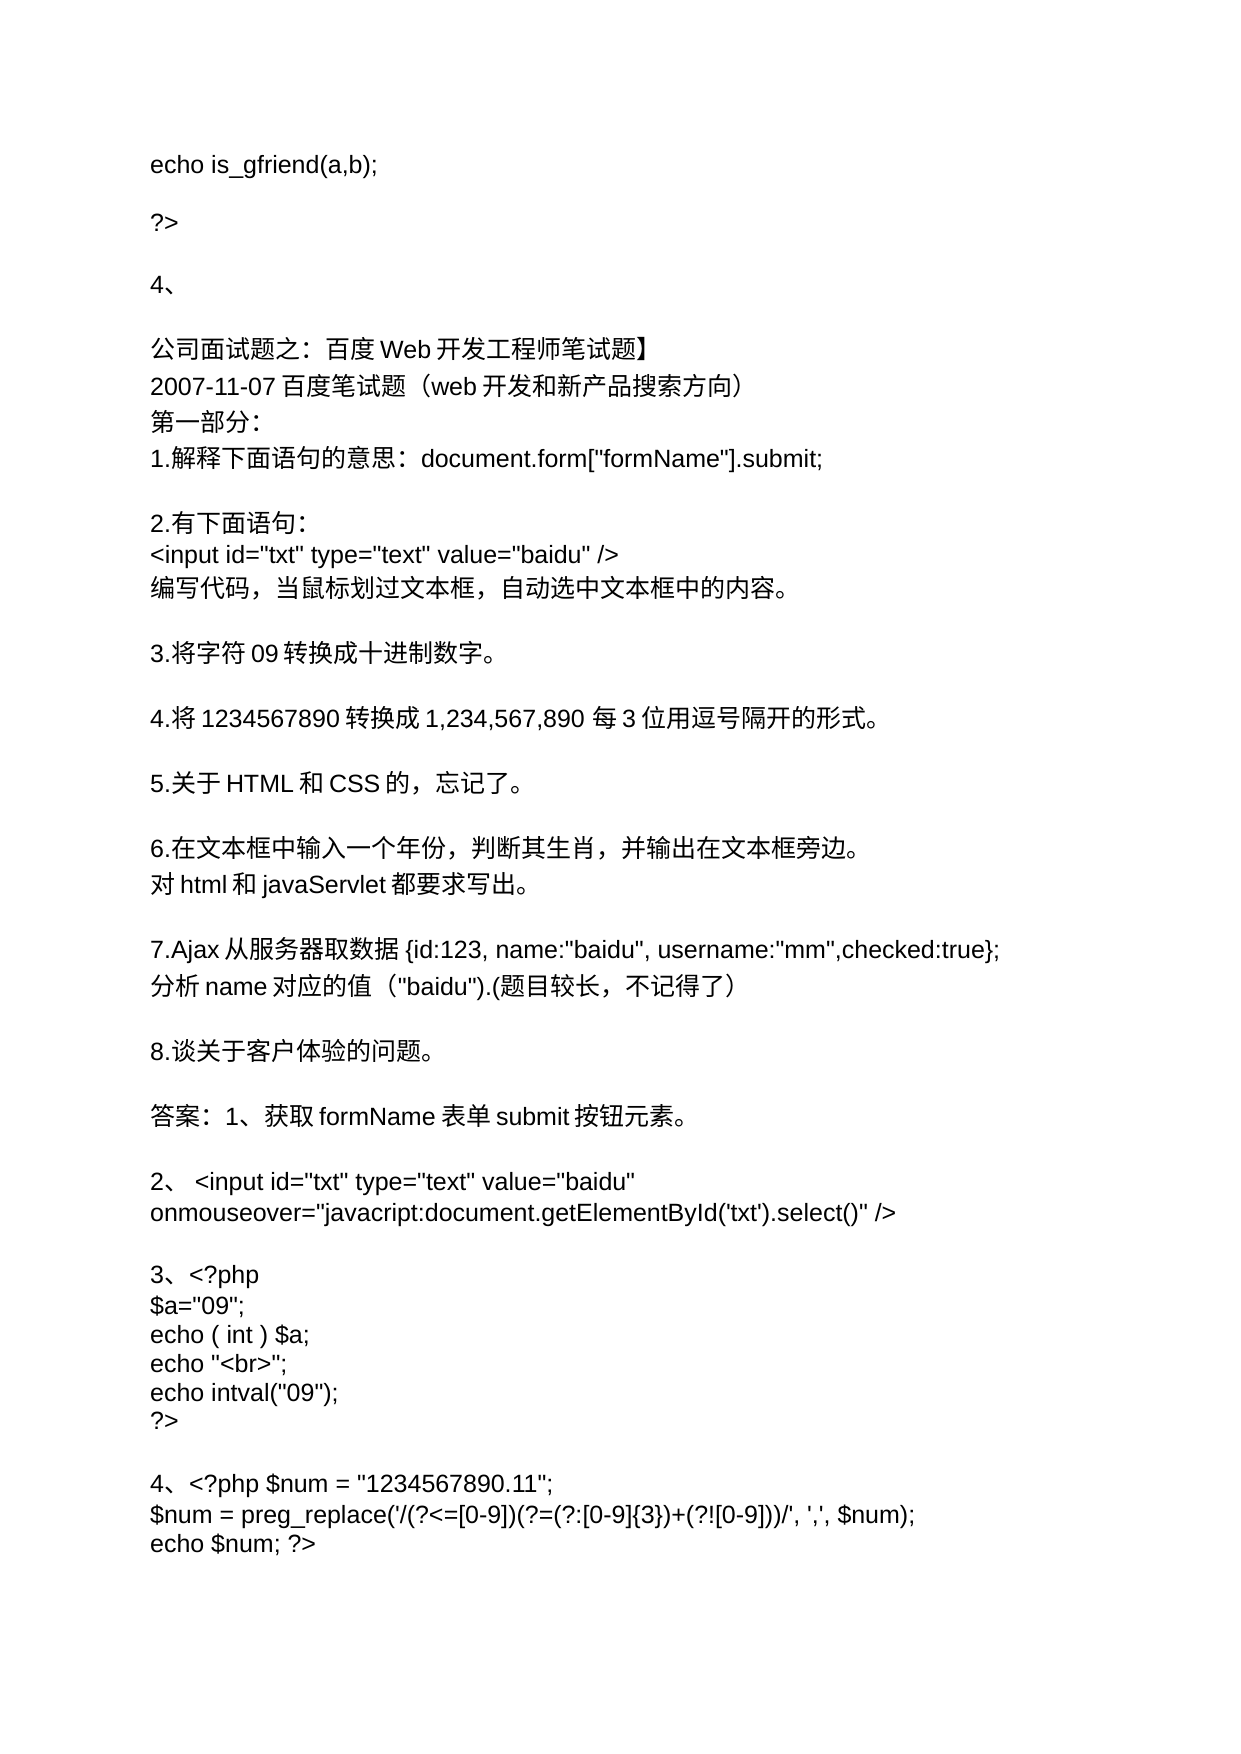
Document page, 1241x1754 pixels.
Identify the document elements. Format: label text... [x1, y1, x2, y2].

text 2、 <input id="txt" type="text" value="baidu" onmouseover="javacript:document.getElementById('txt').select()" /> [150, 1161, 1090, 1226]
text 分析name对应的值（"baidu").(题目较长，不记得了） [150, 966, 1090, 1002]
text echo is_gfriend(a,b); [150, 150, 1090, 179]
text 4.将1234567890转换成1,234,567,890 每3位用逗号隔开的形式。 [150, 699, 1090, 735]
text 4、 [150, 265, 1090, 301]
text 4、<?php $num = "1234567890.11"; [150, 1464, 1090, 1500]
text 5.关于HTML和CSS的，忘记了。 [150, 764, 1090, 800]
text echo ( int ) $a; [150, 1320, 1090, 1349]
text 6.在文本框中输入一个年份，判断其生肖，并输出在文本框旁边。 [150, 829, 1090, 865]
text $a="09"; [150, 1291, 1090, 1320]
text 第一部分： [150, 402, 1090, 439]
text <input id="txt" type="text" value="baidu" /> [150, 540, 1090, 569]
text 2.有下面语句： [150, 504, 1090, 540]
text echo "<br>"; [150, 1349, 1090, 1377]
text echo intval("09"); [150, 1377, 1090, 1406]
text ?> [150, 1406, 1090, 1435]
text 编写代码，当鼠标划过文本框，自动选中文本框中的内容。 [150, 569, 1090, 605]
text 7.Ajax从服务器取数据 {id:123, name:"baidu", username:"mm",checked:true}; [150, 930, 1090, 966]
text 8.谈关于客户体验的问题。 [150, 1031, 1090, 1067]
text 3.将字符09转换成十进制数字。 [150, 634, 1090, 670]
text echo $num; ?> [150, 1529, 1090, 1557]
text $num = preg_replace('/(?<=[0-9])(?=(?:[0-9]{3})+(?![0-9]))/', ',', $num); [150, 1500, 1090, 1529]
text 对html和javaServlet都要求写出。 [150, 865, 1090, 901]
text ?> [150, 207, 1090, 236]
text 1.解释下面语句的意思：document.form["formName"].submit; [150, 439, 1090, 475]
text 2007-11-07百度笔试题（web开发和新产品搜索方向） [150, 366, 1090, 402]
text 公司面试题之：百度Web开发工程师笔试题】 [150, 330, 1090, 366]
text 答案：1、获取formName表单submit按钮元素。 [150, 1096, 1090, 1132]
text 3、<?php [150, 1255, 1090, 1291]
